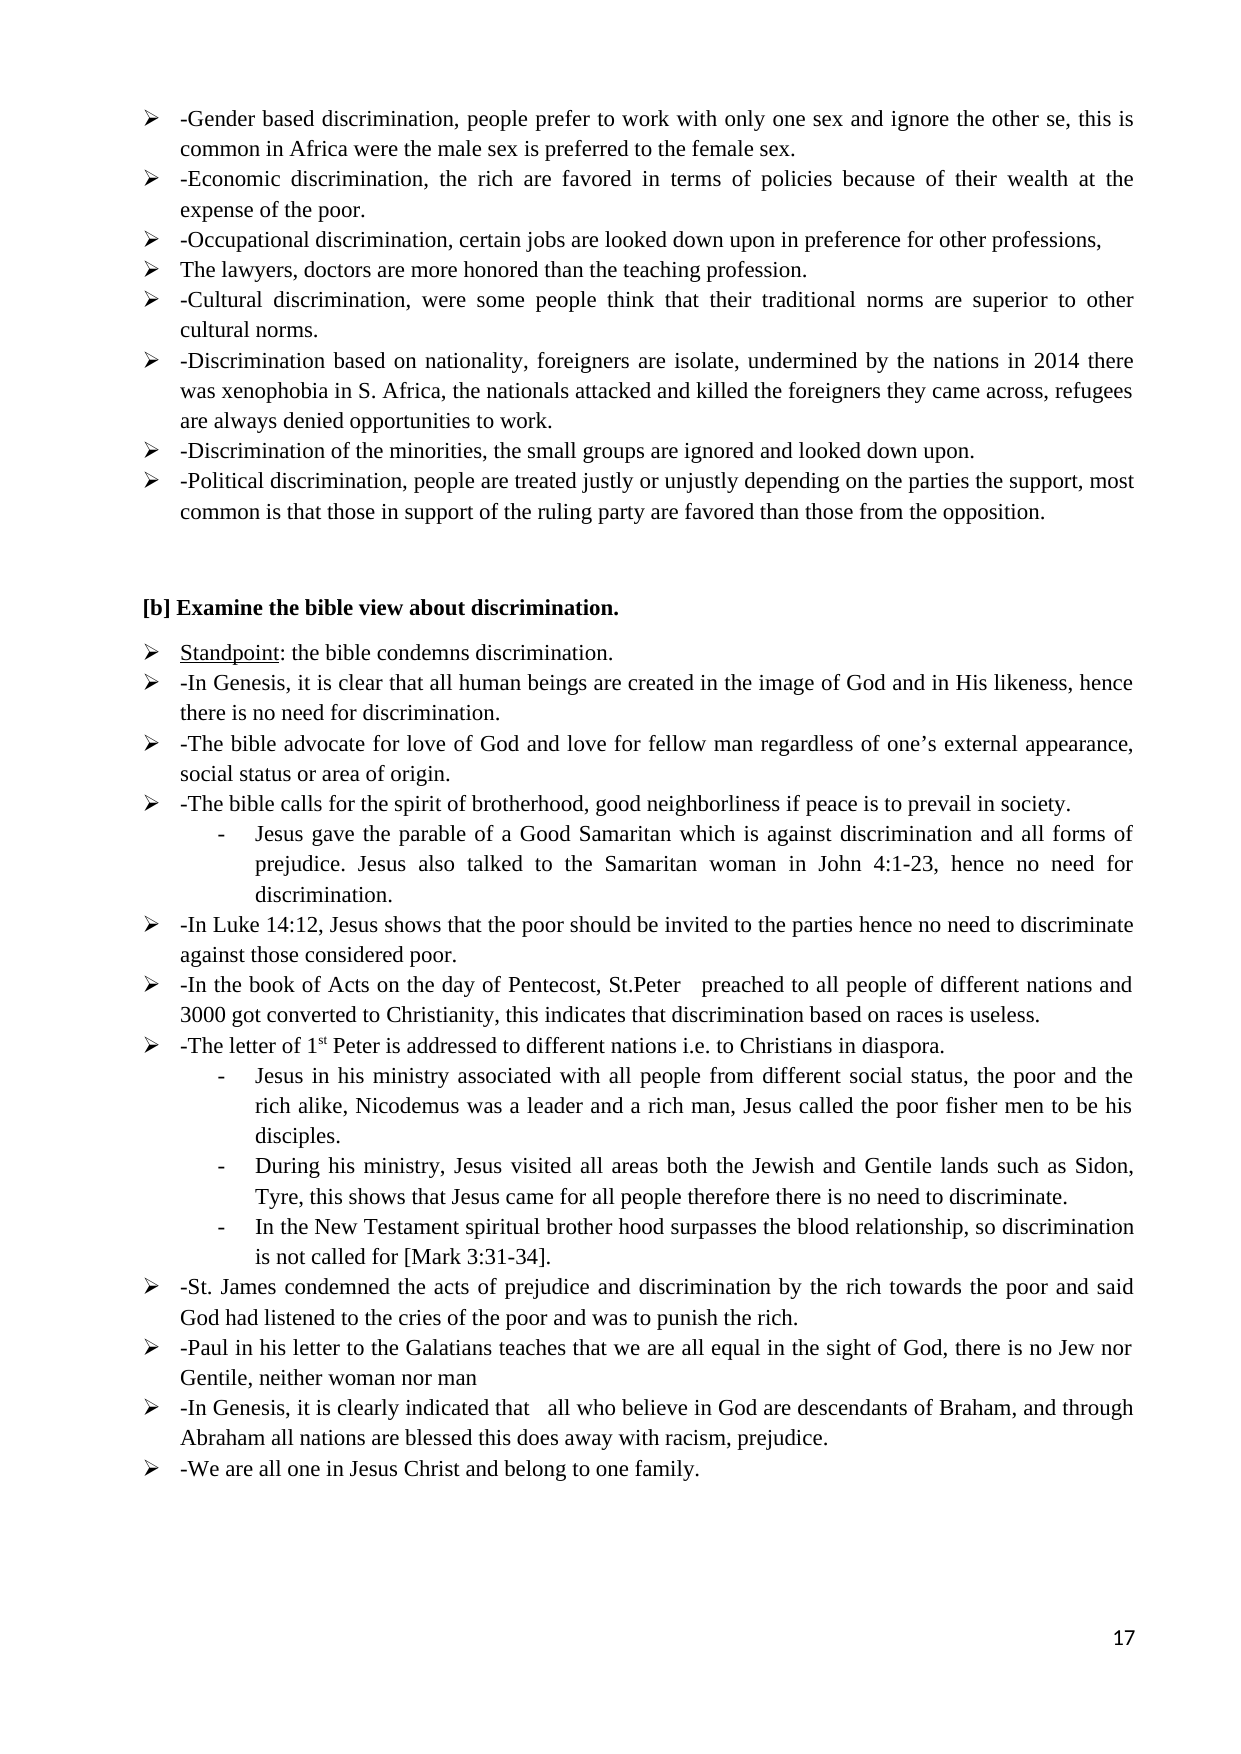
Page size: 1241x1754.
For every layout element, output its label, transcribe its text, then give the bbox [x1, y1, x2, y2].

list Jesus in his ministry associated with all people from different social status, the poor and the rich alike, Nicodemus was a leader and a rich man, Jesus called the poor fisher men to be his disciples. [217, 1062, 1135, 1149]
list In the New Testament spiritual brother hood surpasses the blood relationship, so discrimination is not called for [Mark 3:31-34]. [217, 1213, 1135, 1269]
list -We are all one in Jesus Christ and belong to one family. [142, 1454, 1135, 1481]
list -Gender based discrimination, people prefer to work with only one sex and ignore the other se, this is common in Africa were the male sex is preferred to the female sex. [142, 105, 1135, 162]
list -In Genesis, it is clear that all human beings are created in the image of God and in His likeness, hence there is no need for discrimination. [142, 669, 1135, 726]
list -Paul in his letter to the Galatians teaches that we are all equal in the sight of God, there is no Jew nor Gentile, neither woman nor man [142, 1334, 1135, 1390]
list -Economic discrimination, the rich are favored in terms of policies because of their wealth at the expense of the poor. [142, 165, 1135, 222]
text [b] Examine the bible view about discrimination. [142, 594, 1135, 620]
list -Discrimination based on nationality, foreigners are isolate, undermined by the nations in 2014 there was xenophobia in S. Africa, the nationals attacked and killed the foreigners they came across, refugees are always denied opportunities to work. [142, 347, 1135, 433]
list -The bible advocate for love of God and love for fellow man regardless of one’s external appearance, social status or area of origin. [142, 729, 1135, 786]
list -Occupational discrimination, certain jobs are looked down upon in preference for other professions, [142, 226, 1135, 252]
list -In Luke 14:12, Jesus shows that the poor should be invited to the parties hence no need to discriminate against those considered poor. [142, 911, 1135, 967]
list -Political discrimination, people are treated justly or unjustly depending on the parties the support, most common is that those in support of the ruling party are favored than those from the opposition. [142, 467, 1135, 524]
list -Discrimination of the minorities, the small groups are ignored and looked down upon. [142, 437, 1135, 464]
list During his ministry, Jesus visited all areas both the Jewish and Gentile lands such as Sidon, Tyre, this shows that Jesus came for all people therefore there is no need to discriminate. [217, 1152, 1135, 1209]
list The lawyers, doctors are more honored than the teaching profession. [142, 256, 1135, 282]
list -In the book of Acts on the day of Pentecost, St.Peter preached to all people of different nations and 3000 got converted to Christianity, this indicates that discrimination based on races is useless. [142, 971, 1135, 1028]
list -The letter of 1st Peter is addressed to different nations i.e. to Christians in diaspora. [142, 1032, 1135, 1058]
list -St. James condemned the acts of prejudice and discrimination by the rich towards the poor and said God had listened to the cries of the poor and was to punish the rich. [142, 1273, 1135, 1330]
list -The bible calls for the spirit of brotherhood, good neighborliness if peace is to prevail in society. [142, 790, 1135, 816]
list Standpoint: the bible condemns discrimination. [142, 639, 1135, 665]
list Jesus gave the parable of a Good Samaritan which is against discrimination and all forms of prejudice. Jesus also talked to the Samaritan woman in John 4:1-23, hence no need for discrimination. [217, 820, 1135, 907]
list -In Genesis, it is clearly indicated that all who believe in God are descendants of Braham, and through Abraham all nations are blessed this does away with racism, prejudice. [142, 1394, 1135, 1451]
list -Cultural discrimination, were some people think that their traditional norms are superior to other cultural norms. [142, 286, 1135, 343]
